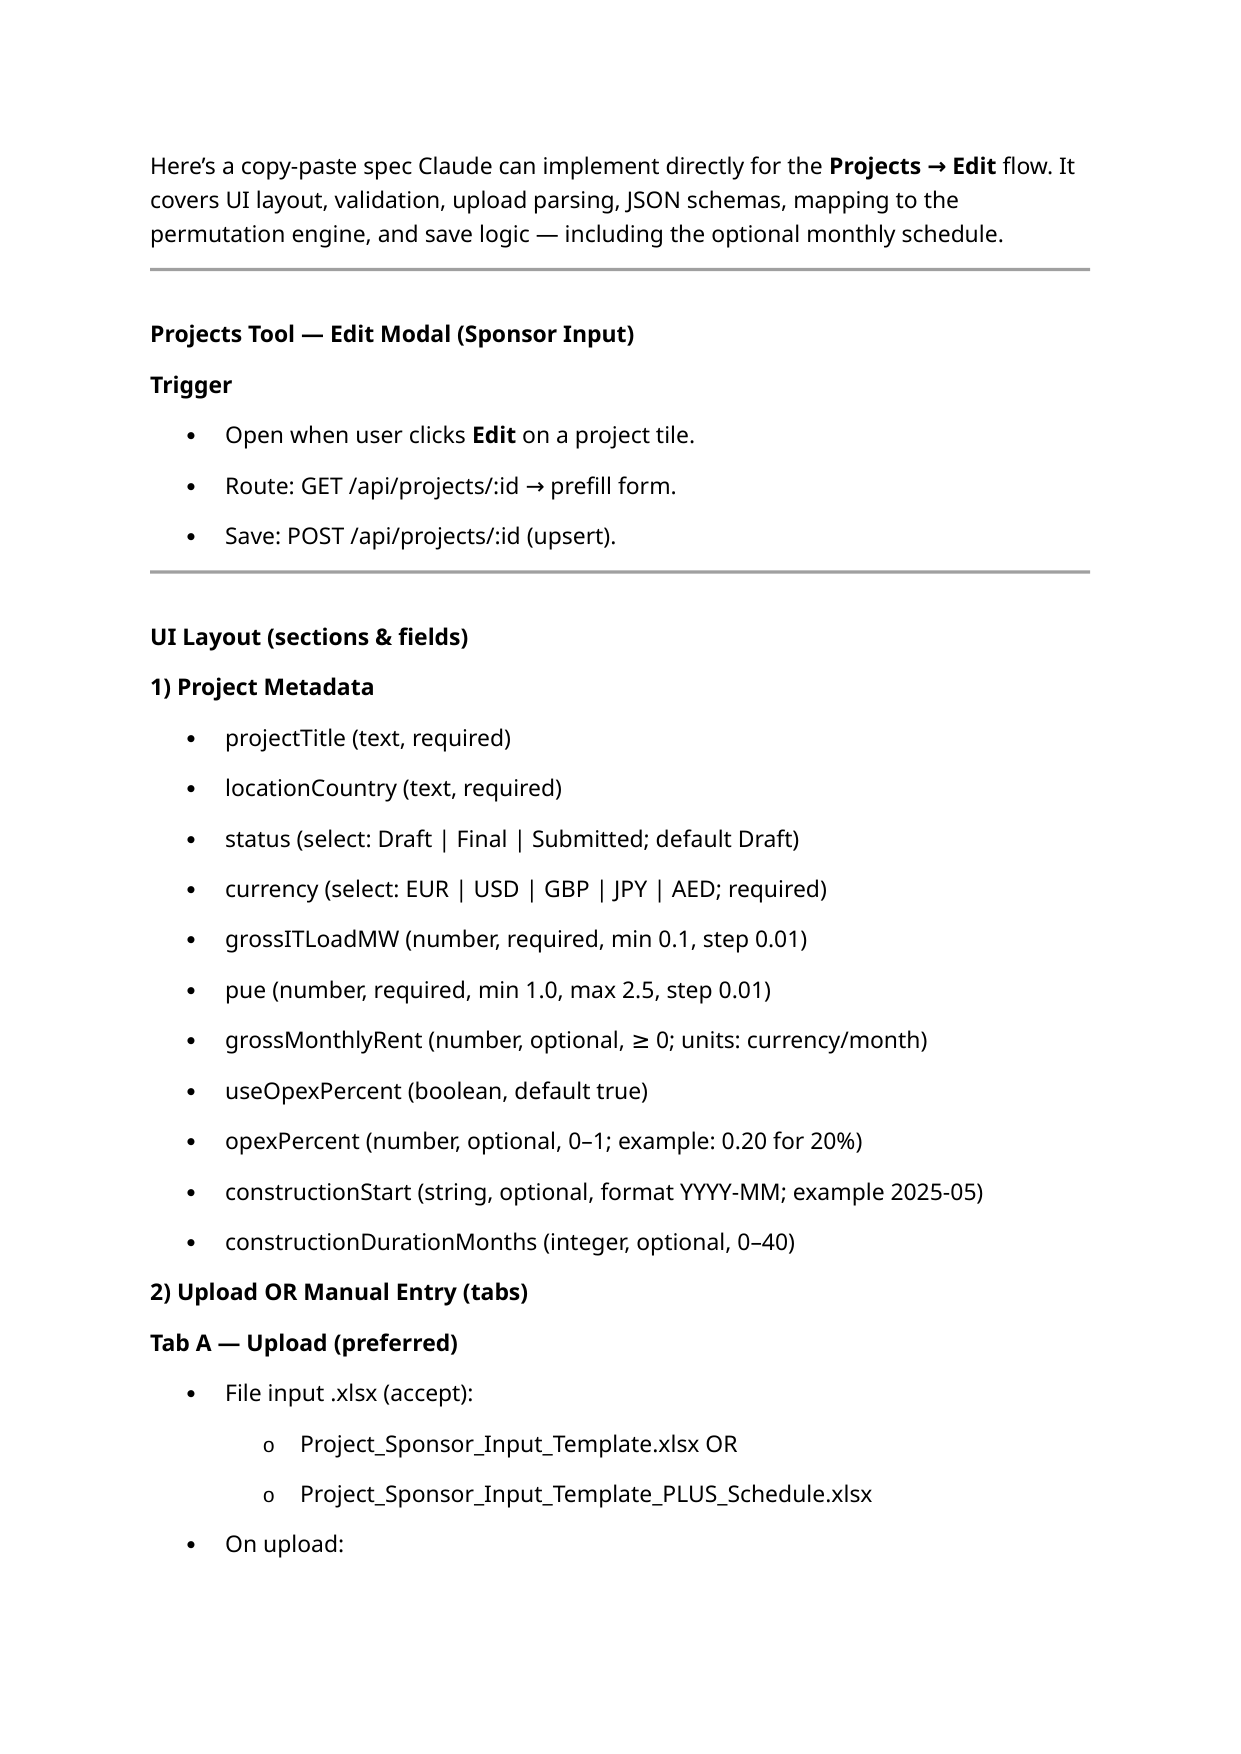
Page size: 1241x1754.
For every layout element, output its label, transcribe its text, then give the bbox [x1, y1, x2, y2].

list Project_Sponsor_Input_Template.xlsx OR [262, 1427, 1090, 1459]
list Open when user clicks Edit on a project tile. [187, 419, 1090, 450]
list Save: POST /api/projects/:id (upsert). [187, 520, 1090, 551]
text 2) Upload OR Manual Entry (tabs) [150, 1276, 1090, 1307]
list status (select: Draft | Final | Submitted; default Draft) [187, 822, 1090, 854]
list Project_Sponsor_Input_Template_PLUS_Schedule.xlsx [262, 1478, 1090, 1509]
text Projects Tool — Edit Modal (Sponsor Input) [150, 318, 1090, 349]
text Here’s a copy-paste spec Claude can implement directly for the Projects → Edit flow. It covers UI layout, validation, upload parsing, JSON schemas, mapping to the permutation engine, and save logic — including the optional monthly schedule. [150, 150, 1090, 249]
text 1) Project Metadata [150, 671, 1090, 702]
list grossITLoadMW (number, required, min 0.1, step 0.01) [187, 923, 1090, 954]
list useOpexPercent (boolean, default true) [187, 1074, 1090, 1106]
list constructionDurationMonths (integer, optional, 0–40) [187, 1226, 1090, 1257]
list locationCountry (text, required) [187, 772, 1090, 803]
list constructionStart (string, optional, format YYYY-MM; example 2025-05) [187, 1175, 1090, 1207]
list currency (select: EUR | USD | GBP | JPY | AED; required) [187, 873, 1090, 904]
text Trigger [150, 369, 1090, 400]
list projectTitle (text, required) [187, 722, 1090, 753]
text UI Layout (sections & fields) [150, 621, 1090, 652]
list On upload: [187, 1528, 1090, 1559]
list pue (number, required, min 1.0, max 2.5, step 0.01) [187, 974, 1090, 1005]
list opexPercent (number, optional, 0–1; example: 0.20 for 20%) [187, 1125, 1090, 1156]
list grossMonthlyRent (number, optional, ≥ 0; units: currency/month) [187, 1024, 1090, 1055]
list Route: GET /api/projects/:id → prefill form. [187, 469, 1090, 501]
text Tab A — Upload (preferred) [150, 1327, 1090, 1358]
list File input .xlsx (accept): [187, 1377, 1090, 1408]
